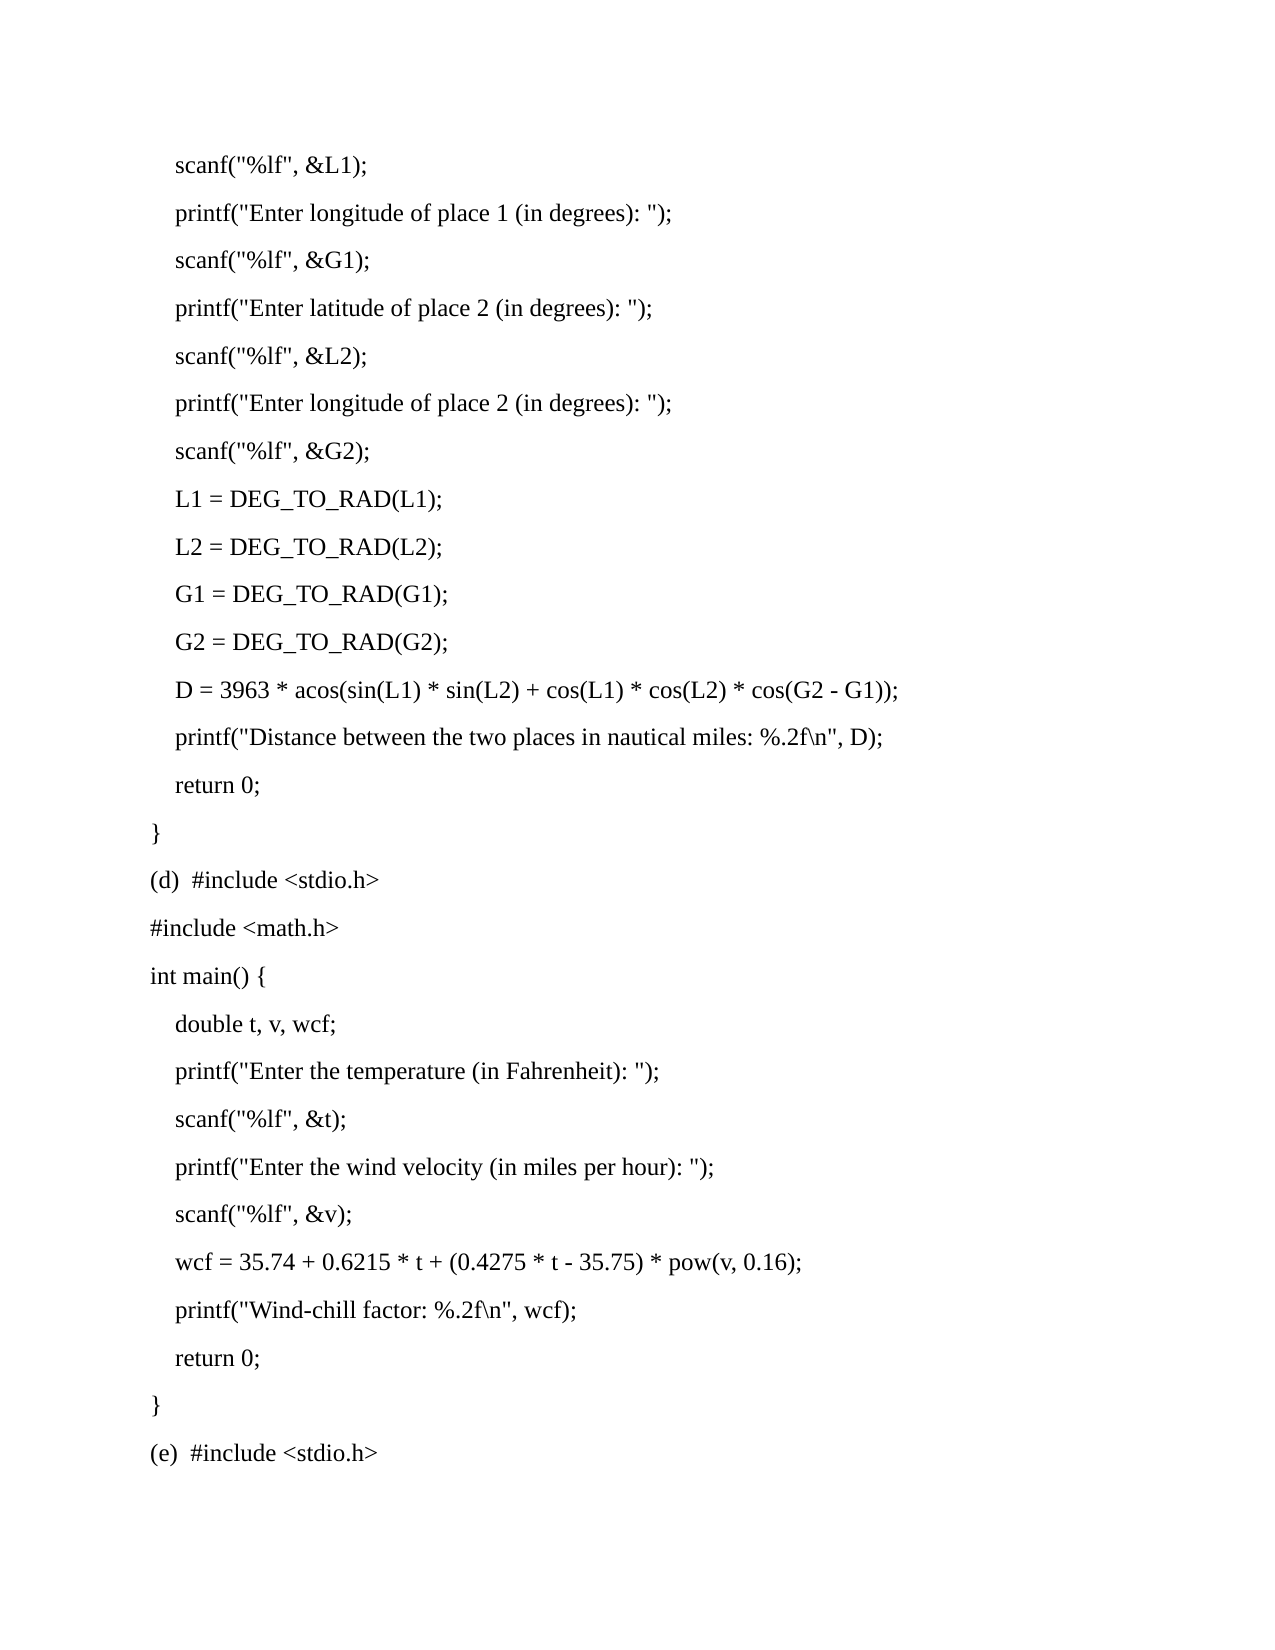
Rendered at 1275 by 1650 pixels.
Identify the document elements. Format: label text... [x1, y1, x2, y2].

text int main() { [150, 961, 1125, 990]
text printf("Enter latitude of place 2 (in degrees): "); [150, 293, 1125, 322]
text printf("Distance between the two places in nautical miles: %.2f\n", D); [150, 722, 1125, 751]
text } [150, 818, 1125, 847]
text printf("Wind-chill factor: %.2f\n", wcf); [150, 1295, 1125, 1324]
text printf("Enter longitude of place 1 (in degrees): "); [150, 198, 1125, 226]
text printf("Enter the wind velocity (in miles per hour): "); [150, 1152, 1125, 1181]
text wcf = 35.74 + 0.6215 * t + (0.4275 * t - 35.75) * pow(v, 0.16); [150, 1247, 1125, 1276]
text #include <math.h> [150, 913, 1125, 942]
text (e) #include <stdio.h> [150, 1438, 1125, 1467]
text (d) #include <stdio.h> [150, 866, 1125, 894]
text } [150, 1390, 1125, 1419]
text double t, v, wcf; [150, 1009, 1125, 1037]
text D = 3963 * acos(sin(L1) * sin(L2) + cos(L1) * cos(L2) * cos(G2 - G1)); [150, 675, 1125, 703]
text scanf("%lf", &v); [150, 1199, 1125, 1228]
text return 0; [150, 1343, 1125, 1371]
text L2 = DEG_TO_RAD(L2); [150, 532, 1125, 560]
text scanf("%lf", &G1); [150, 245, 1125, 274]
text printf("Enter the temperature (in Fahrenheit): "); [150, 1056, 1125, 1085]
text scanf("%lf", &t); [150, 1104, 1125, 1133]
text return 0; [150, 770, 1125, 799]
text L1 = DEG_TO_RAD(L1); [150, 484, 1125, 513]
text scanf("%lf", &L1); [150, 150, 1125, 179]
text scanf("%lf", &L2); [150, 341, 1125, 369]
text scanf("%lf", &G2); [150, 436, 1125, 465]
text printf("Enter longitude of place 2 (in degrees): "); [150, 388, 1125, 417]
text G2 = DEG_TO_RAD(G2); [150, 627, 1125, 656]
text G1 = DEG_TO_RAD(G1); [150, 579, 1125, 608]
